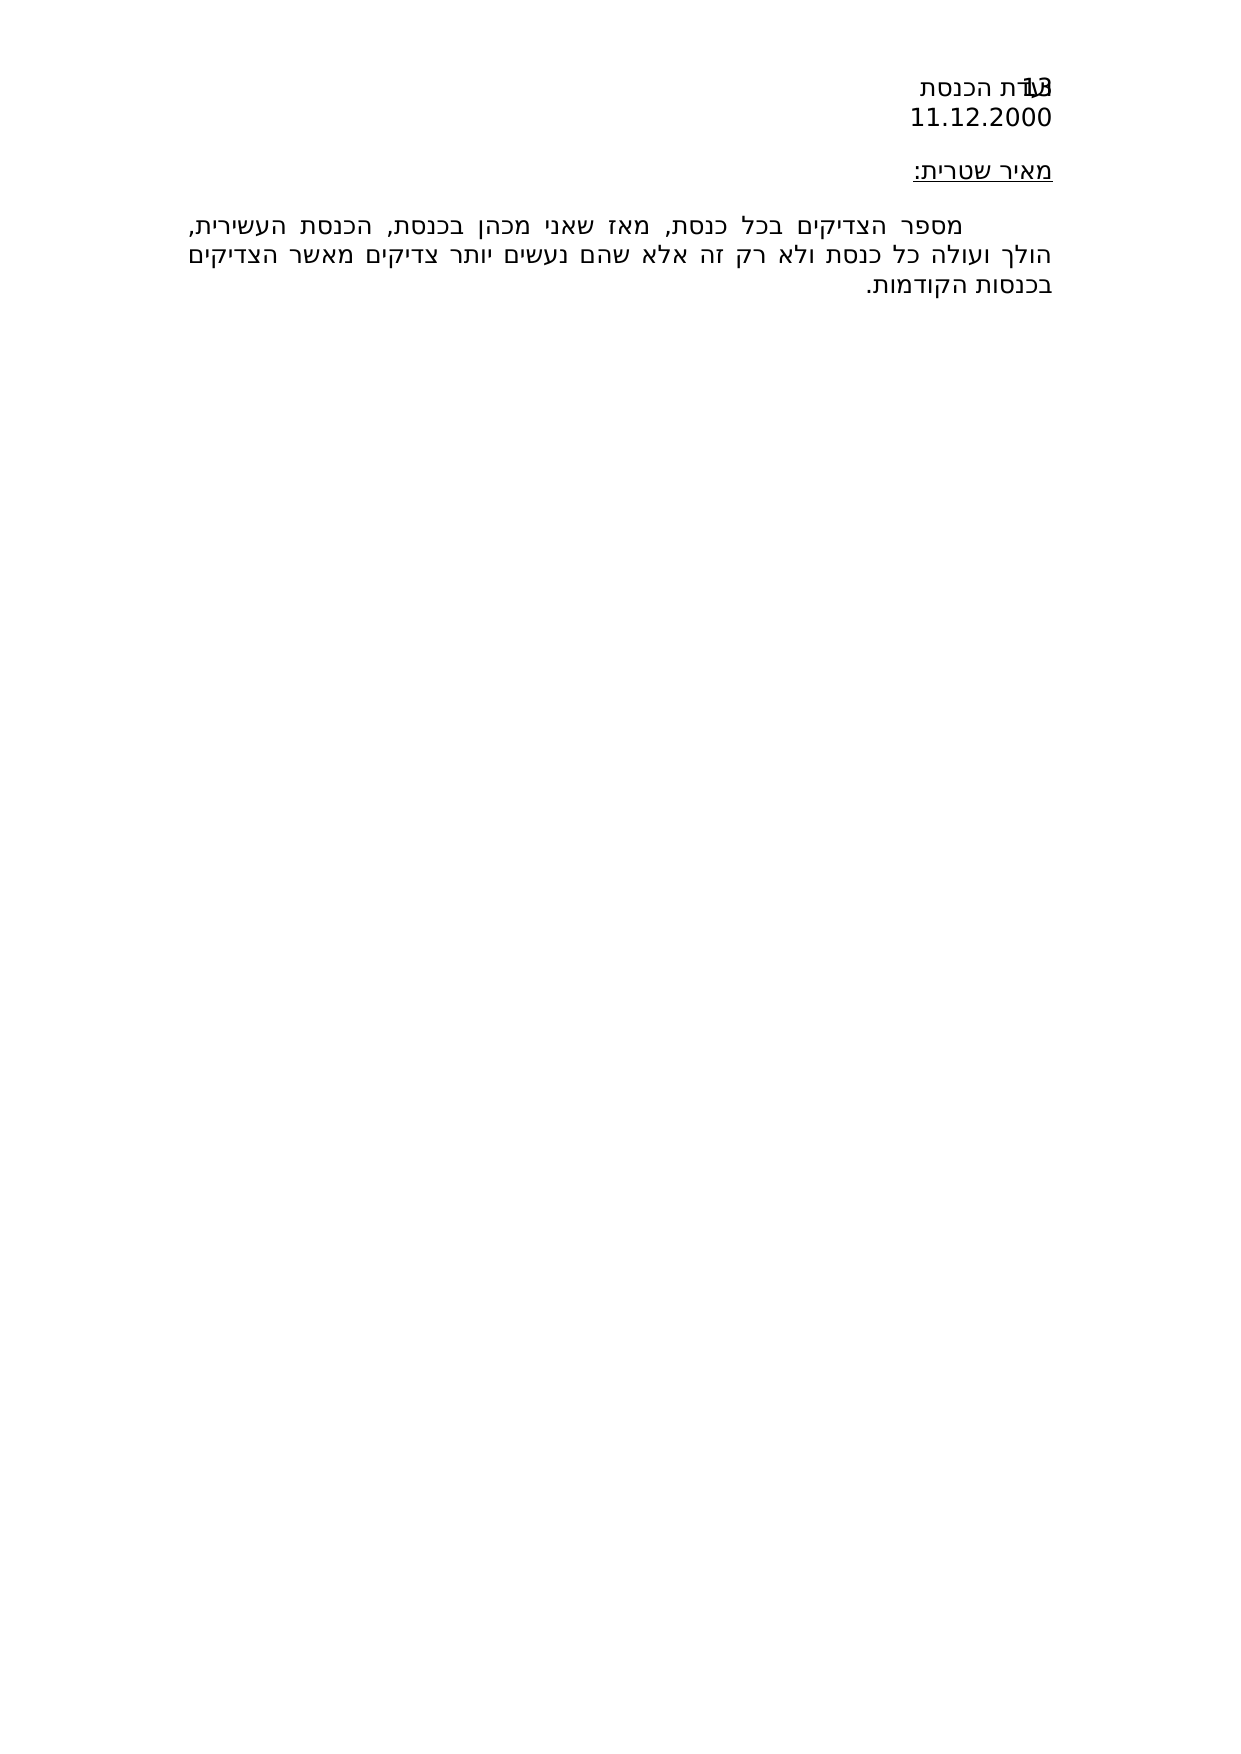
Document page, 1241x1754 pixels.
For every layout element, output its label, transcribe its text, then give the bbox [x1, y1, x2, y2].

text מאיר שטרית: [187, 156, 1053, 185]
text מספר הצדיקים בכל כנסת, מאז שאני מכהן בכנסת, הכנסת העשירית, הולך ועולה כל כנסת ולא רק זה אלא שהם נעשים יותר צדיקים מאשר הצדיקים בכנסות הקודמות. [187, 211, 1053, 299]
